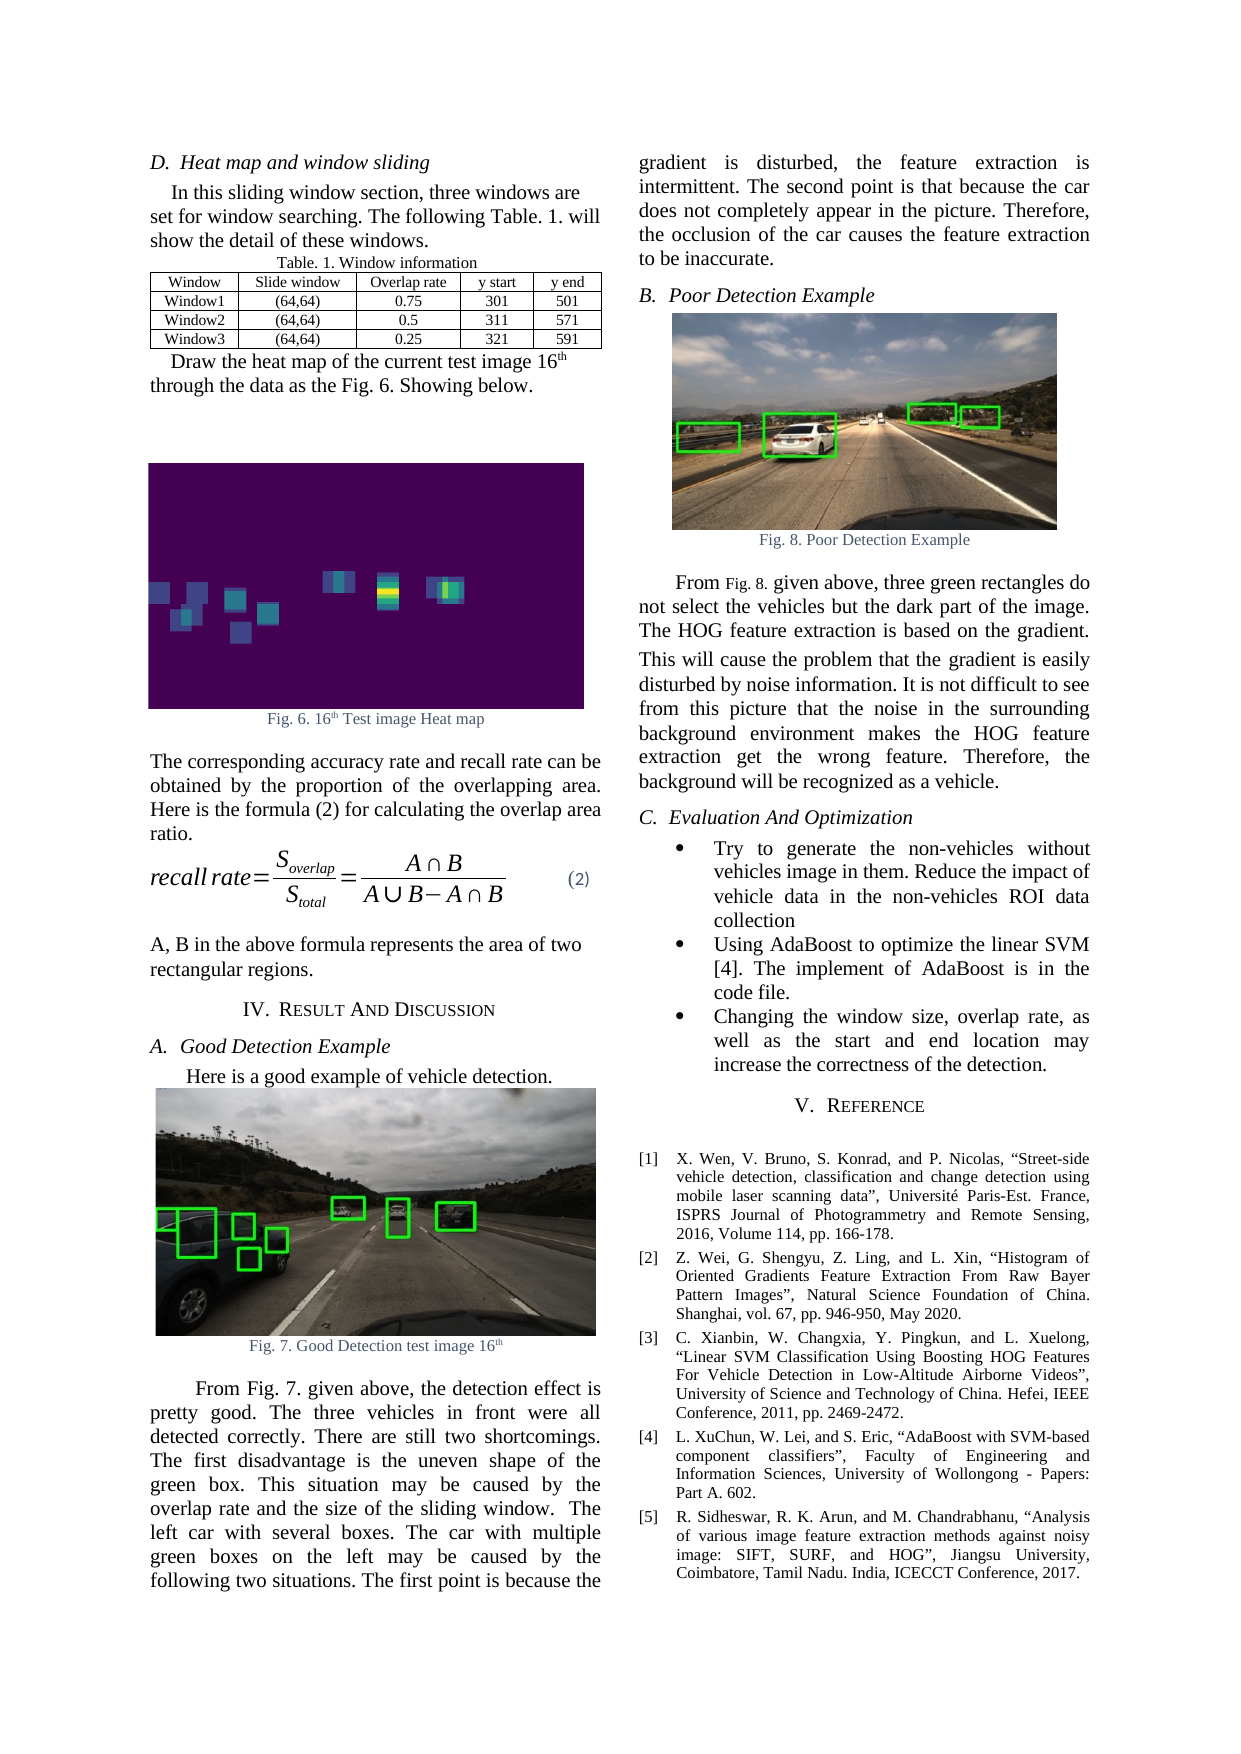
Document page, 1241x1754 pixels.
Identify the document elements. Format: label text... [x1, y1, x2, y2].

text From Fig. 7. given above, the detection effect is pretty good. The three vehicles in front were all detected correctly. There are still two shortcomings. The first disadvantage is the uneven shape of the green box. This situation may be caused by the overlap rate and the size of the sliding window. The left car with several boxes. The car with multiple green boxes on the left may be caused by the following two situations. The first point is because the gradient is disturbed, the feature extraction is intermittent. The second point is that because the car does not completely appear in the picture. Therefore, the occlusion of the car causes the feature extraction to be inaccurate. [639, 150, 1090, 270]
table_header Window [151, 273, 238, 291]
text X. Wen, V. Bruno, S. Konrad, and P. Nicolas, “Street-side vehicle detection, classification and change detection using mobile laser scanning data”, Université Paris-Est. France, ISPRS Journal of Photogrammetry and Remote Sensing, 2016, Volume 114, pp. 166-178. [639, 1149, 1090, 1243]
subtitle Evaluation And Optimization [639, 805, 1090, 829]
text Draw the heat map of the current test image 16th through the data as the Fig. 6. Showing below. [150, 349, 601, 397]
text From Fig. 8. given above, three green rectangles do not select the vehicles but the dark part of the image. The HOG feature extraction is based on the gradient. This will cause the problem that the gradient is easily disturbed by noise information. It is not difficult to see from this picture that the noise in the surrounding background environment makes the HOG feature extraction get the wrong feature. Therefore, the background will be recognized as a vehicle. [639, 569, 1090, 793]
subtitle Reference [639, 1093, 1090, 1117]
table_cell 311 [461, 311, 533, 328]
table_header Overlap rate [357, 273, 460, 291]
table_cell 0.5 [357, 311, 460, 328]
table_cell 321 [461, 330, 533, 347]
text The corresponding accuracy rate and recall rate can be obtained by the proportion of the overlapping area. Here is the formula (2) for calculating the overlap area ratio. [150, 749, 601, 845]
table_cell (64,64) [239, 311, 356, 328]
table_cell Window2 [151, 311, 238, 328]
list Try to generate the non-vehicles without vehicles image in them. Reduce the impact of vehicle data in the non-vehicles ROI data collection [676, 835, 1090, 932]
table_cell (64,64) [239, 292, 356, 309]
text Fig. 7. Good Detection test image 16th [150, 1336, 601, 1355]
list Changing the window size, overlap rate, as well as the start and end location may increase the correctness of the detection. [676, 1004, 1090, 1076]
text (2) [150, 845, 601, 912]
table_cell Window1 [151, 292, 238, 309]
text Here is a good example of vehicle detection. [150, 1064, 601, 1088]
picture [155, 1088, 596, 1336]
subtitle Heat map and window sliding [150, 150, 601, 174]
table_cell 0.25 [357, 330, 460, 347]
text Z. Wei, G. Shengyu, Z. Ling, and L. Xin, “Histogram of Oriented Gradients Feature Extraction From Raw Bayer Pattern Images”, Natural Science Foundation of China. Shanghai, vol. 67, pp. 946-950, May 2020. [639, 1248, 1090, 1323]
text In this sliding window section, three windows are set for window searching. The following Table. 1. will show the detail of these windows. [150, 180, 601, 252]
text L. XuChun, W. Lei, and S. Eric, “AdaBoost with SVM-based component classifiers”, Faculty of Engineering and Information Sciences, University of Wollongong - Papers: Part A. 602. [639, 1427, 1090, 1502]
table_cell (64,64) [239, 330, 356, 347]
subtitle Poor Detection Example [639, 283, 1090, 307]
table_header Slide window [239, 273, 356, 291]
table_cell 301 [461, 292, 533, 309]
list Using AdaBoost to optimize the linear SVM [4]. The implement of AdaBoost is in the code file. [676, 932, 1090, 1004]
picture [672, 313, 1057, 530]
table_header y start [461, 273, 533, 291]
subtitle Result And Discussion [150, 997, 601, 1021]
text A, B in the above formula represents the area of ​​two rectangular regions. [150, 932, 601, 981]
text From Fig. 7. given above, the detection effect is pretty good. The three vehicles in front were all detected correctly. There are still two shortcomings. The first disadvantage is the uneven shape of the green box. This situation may be caused by the overlap rate and the size of the sliding window. The left car with several boxes. The car with multiple green boxes on the left may be caused by the following two situations. The first point is because the gradient is disturbed, the feature extraction is intermittent. The second point is that because the car does not completely appear in the picture. Therefore, the occlusion of the car causes the feature extraction to be inaccurate. [150, 1376, 601, 1592]
table_cell 571 [534, 311, 601, 328]
text C. Xianbin, W. Changxia, Y. Pingkun, and L. Xuelong, “Linear SVM Classification Using Boosting HOG Features For Vehicle Detection in Low-Altitude Airborne Videos”, University of Science and Technology of China. Hefei, IEEE Conference, 2011, pp. 2469-2472. [639, 1328, 1090, 1422]
picture [148, 463, 584, 709]
text R. Sidheswar, R. K. Arun, and M. Chandrabhanu, “Analysis of various image feature extraction methods against noisy image: SIFT, SURF, and HOG”, Jiangsu University, Coimbatore, Tamil Nadu. India, ICECCT Conference, 2017. [639, 1507, 1090, 1582]
text Fig. 8. Poor Detection Example [639, 529, 1090, 549]
table_header y end [534, 273, 601, 291]
table_cell 501 [534, 292, 601, 309]
table_cell Window3 [151, 330, 238, 347]
table_cell 0.75 [357, 292, 460, 309]
table_cell 591 [534, 330, 601, 347]
text Table. 1. Window information [150, 252, 601, 272]
subtitle Good Detection Example [150, 1034, 601, 1058]
